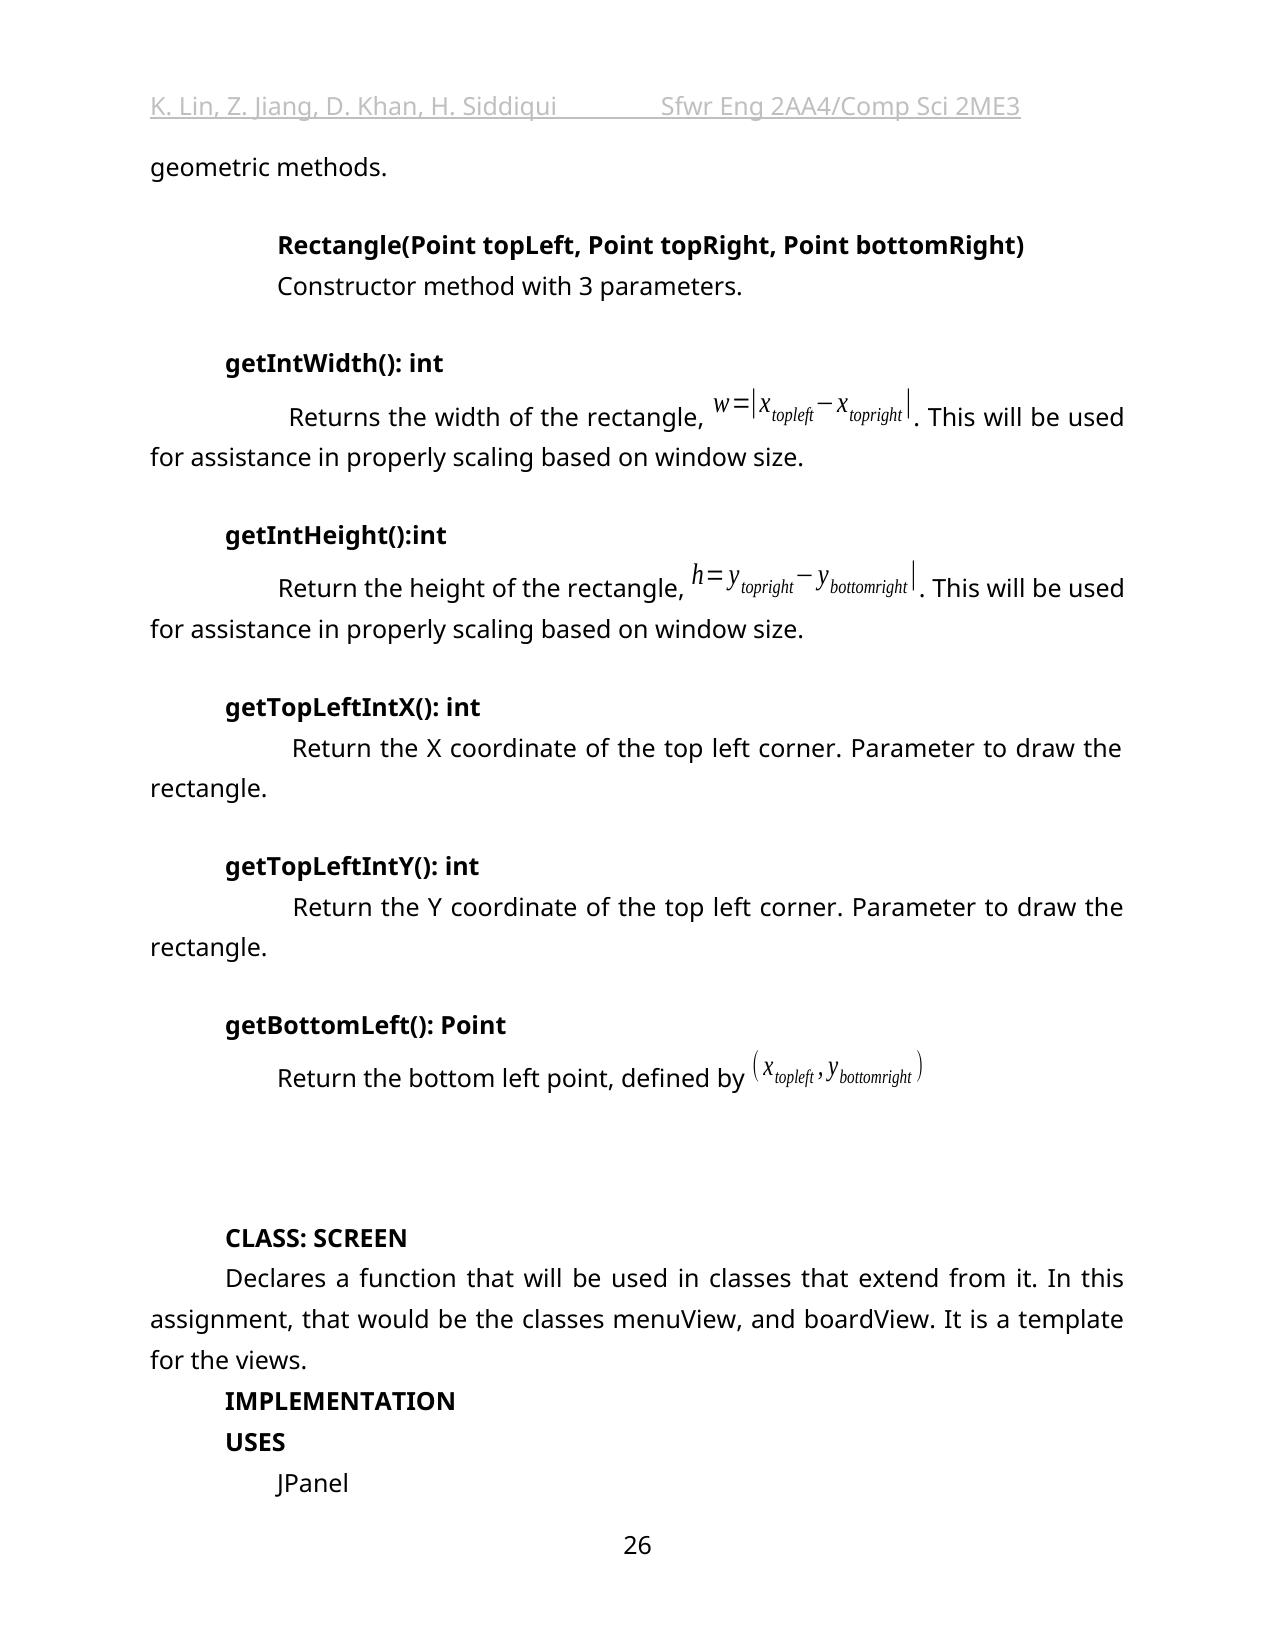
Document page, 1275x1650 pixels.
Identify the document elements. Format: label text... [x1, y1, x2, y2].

text CLASS: SCREEN [150, 1220, 1125, 1254]
text Declares a function that will be used in classes that extend from it. In this assignment, that would be the classes menuView, and boardView. It is a template for the views. [150, 1261, 1125, 1377]
text JPanel [150, 1465, 1125, 1499]
text USES [150, 1424, 1125, 1458]
text Rectangle(Point topLeft, Point topRight, Point bottomRight) [150, 227, 1125, 261]
text Return the Y coordinate of the top left corner. Parameter to draw the rectangle. [150, 889, 1125, 964]
text getBottomLeft(): Point [150, 1007, 1125, 1042]
text Return the bottom left point, defined by [150, 1048, 1125, 1095]
text getIntWidth(): int [150, 346, 1125, 380]
text Returns the width of the rectangle, . This will be used for assistance in properly scaling based on window size. [150, 386, 1125, 474]
text getTopLeftIntY(): int [150, 848, 1125, 882]
text Return the X coordinate of the top left corner. Parameter to draw the rectangle. [150, 730, 1125, 805]
text getIntHeight():int [150, 517, 1125, 552]
text getTopLeftIntX(): int [150, 689, 1125, 723]
text Return the height of the rectangle, . This will be used for assistance in properly scaling based on window size. [150, 558, 1125, 646]
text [150, 150, 1125, 184]
text Constructor method with 3 parameters. [150, 268, 1125, 302]
text IMPLEMENTATION [150, 1383, 1125, 1418]
